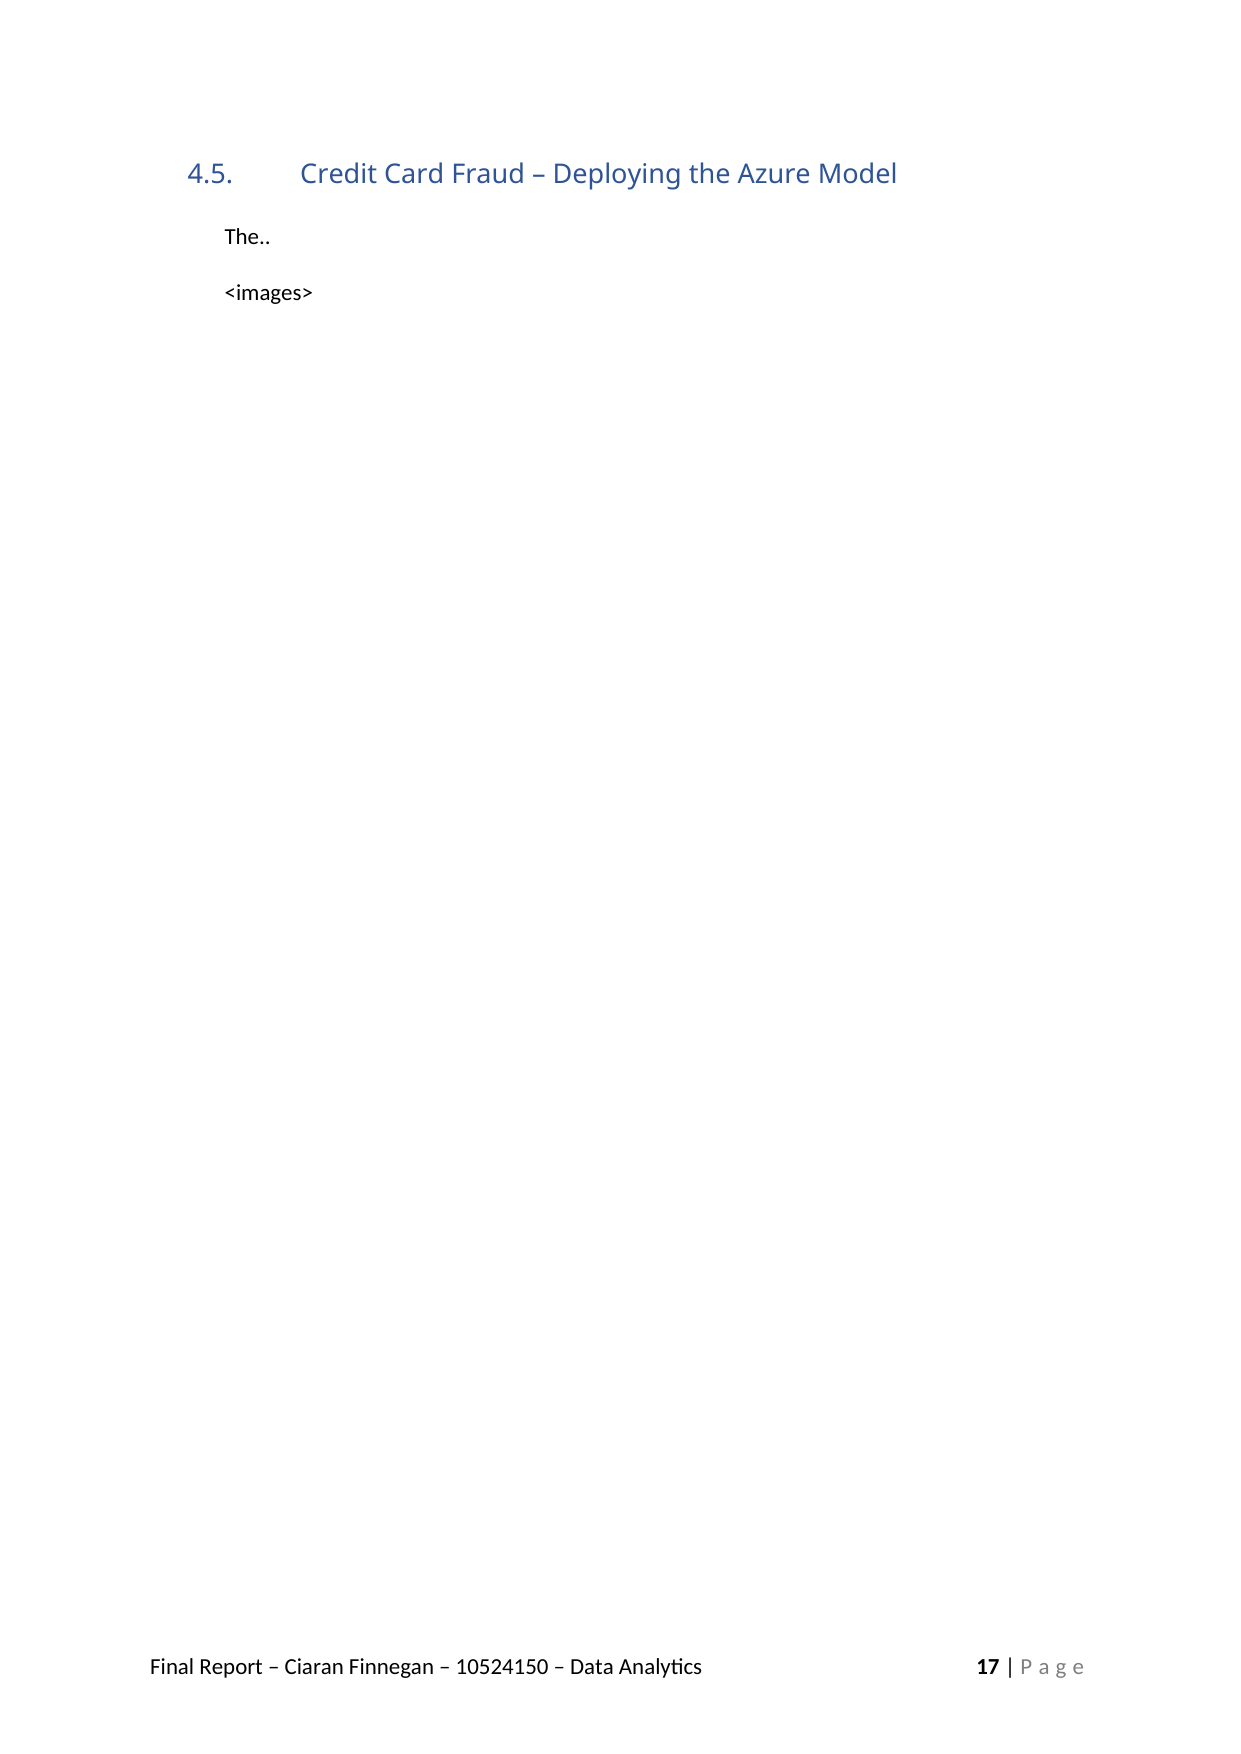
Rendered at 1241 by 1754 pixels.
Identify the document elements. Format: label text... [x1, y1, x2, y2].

text <images> [224, 278, 1090, 306]
subtitle Credit Card Fraud – Deploying the Azure Model [187, 154, 1090, 191]
text The.. [224, 222, 1090, 250]
